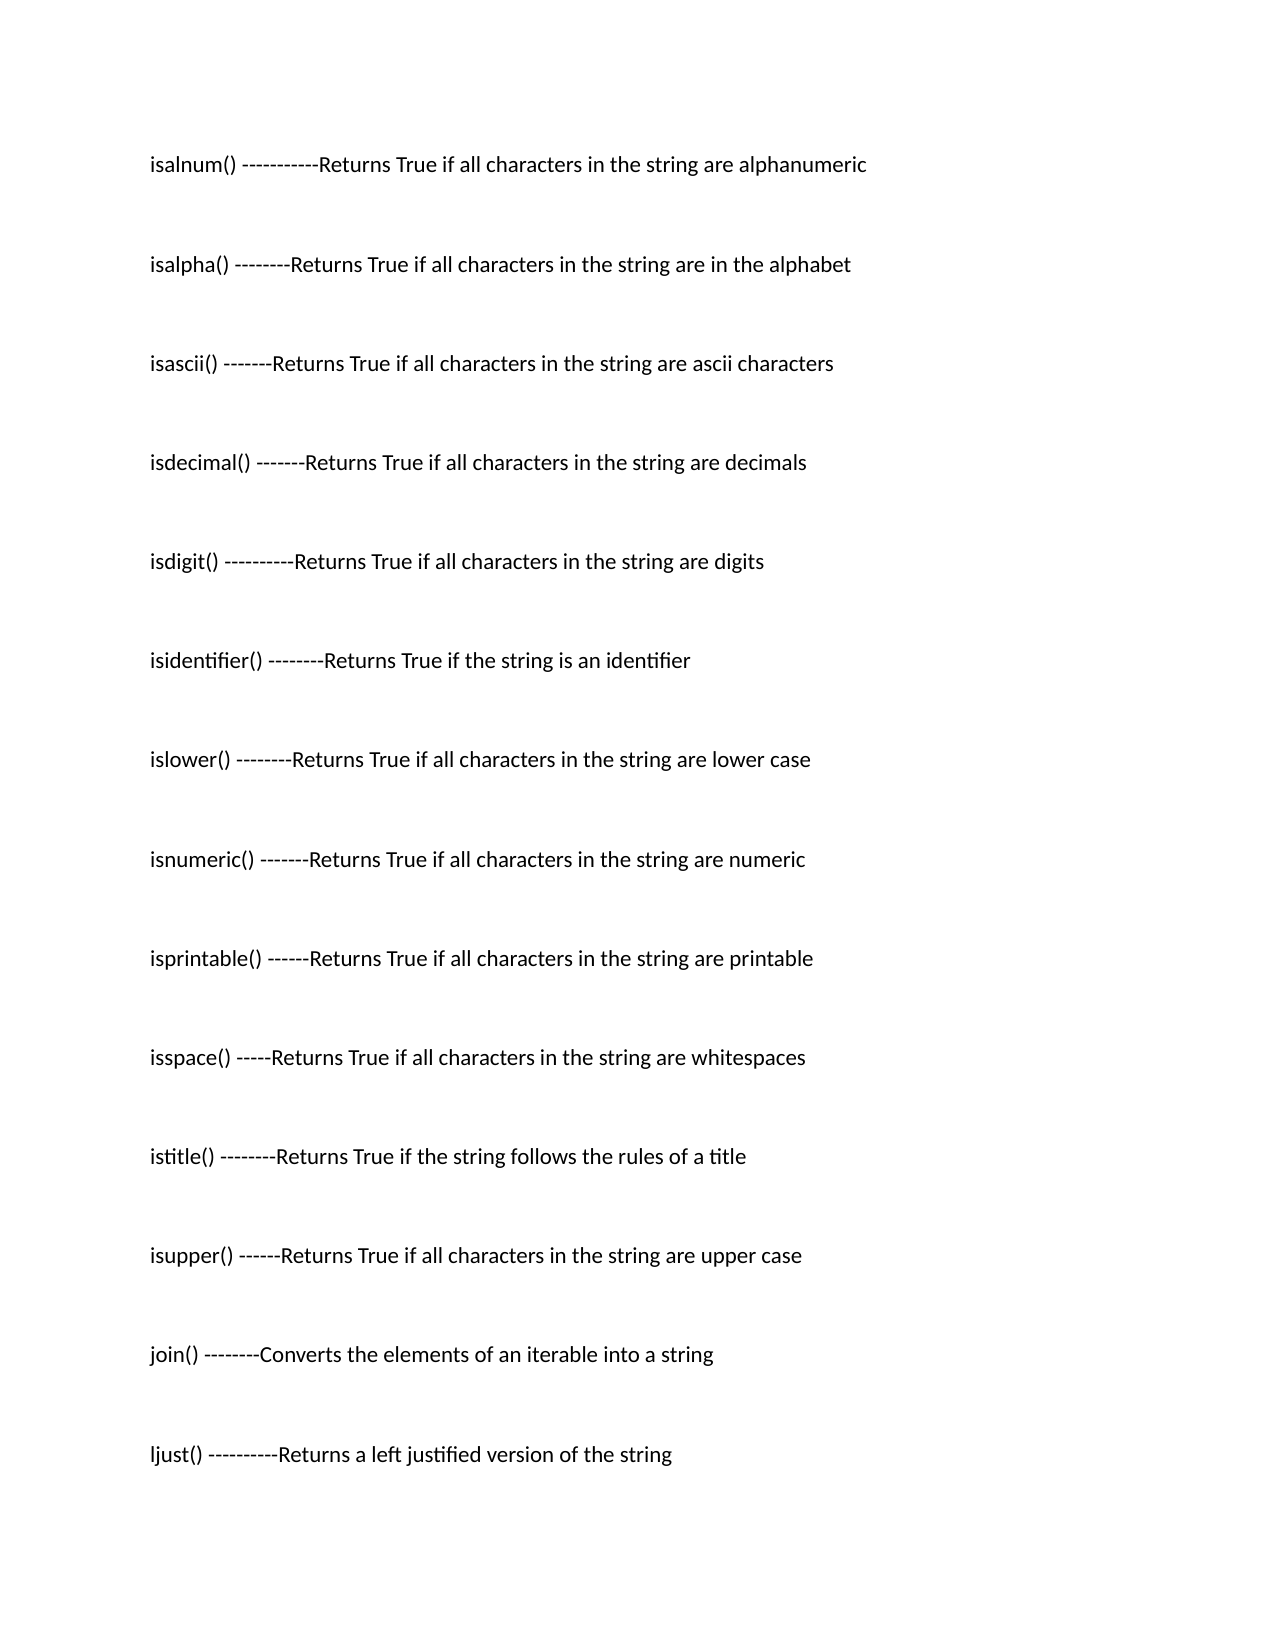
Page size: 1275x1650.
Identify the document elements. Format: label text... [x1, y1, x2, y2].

text isdecimal() -------Returns True if all characters in the string are decimals [150, 447, 1125, 476]
text islower() --------Returns True if all characters in the string are lower case [150, 745, 1125, 774]
text isalpha() --------Returns True if all characters in the string are in the alphabet [150, 249, 1125, 278]
text isprintable() ------Returns True if all characters in the string are printable [150, 943, 1125, 972]
text isidentifier() --------Returns True if the string is an identifier [150, 646, 1125, 674]
text isdigit() ----------Returns True if all characters in the string are digits [150, 547, 1125, 575]
text isupper() ------Returns True if all characters in the string are upper case [150, 1241, 1125, 1269]
text ljust() ----------Returns a left justified version of the string [150, 1439, 1125, 1468]
text isascii() -------Returns True if all characters in the string are ascii characters [150, 348, 1125, 377]
text join() --------Converts the elements of an iterable into a string [150, 1340, 1125, 1369]
text isalnum() -----------Returns True if all characters in the string are alphanumeric [150, 150, 1125, 179]
text isnumeric() -------Returns True if all characters in the string are numeric [150, 844, 1125, 873]
text istitle() --------Returns True if the string follows the rules of a title [150, 1142, 1125, 1170]
text isspace() -----Returns True if all characters in the string are whitespaces [150, 1042, 1125, 1071]
